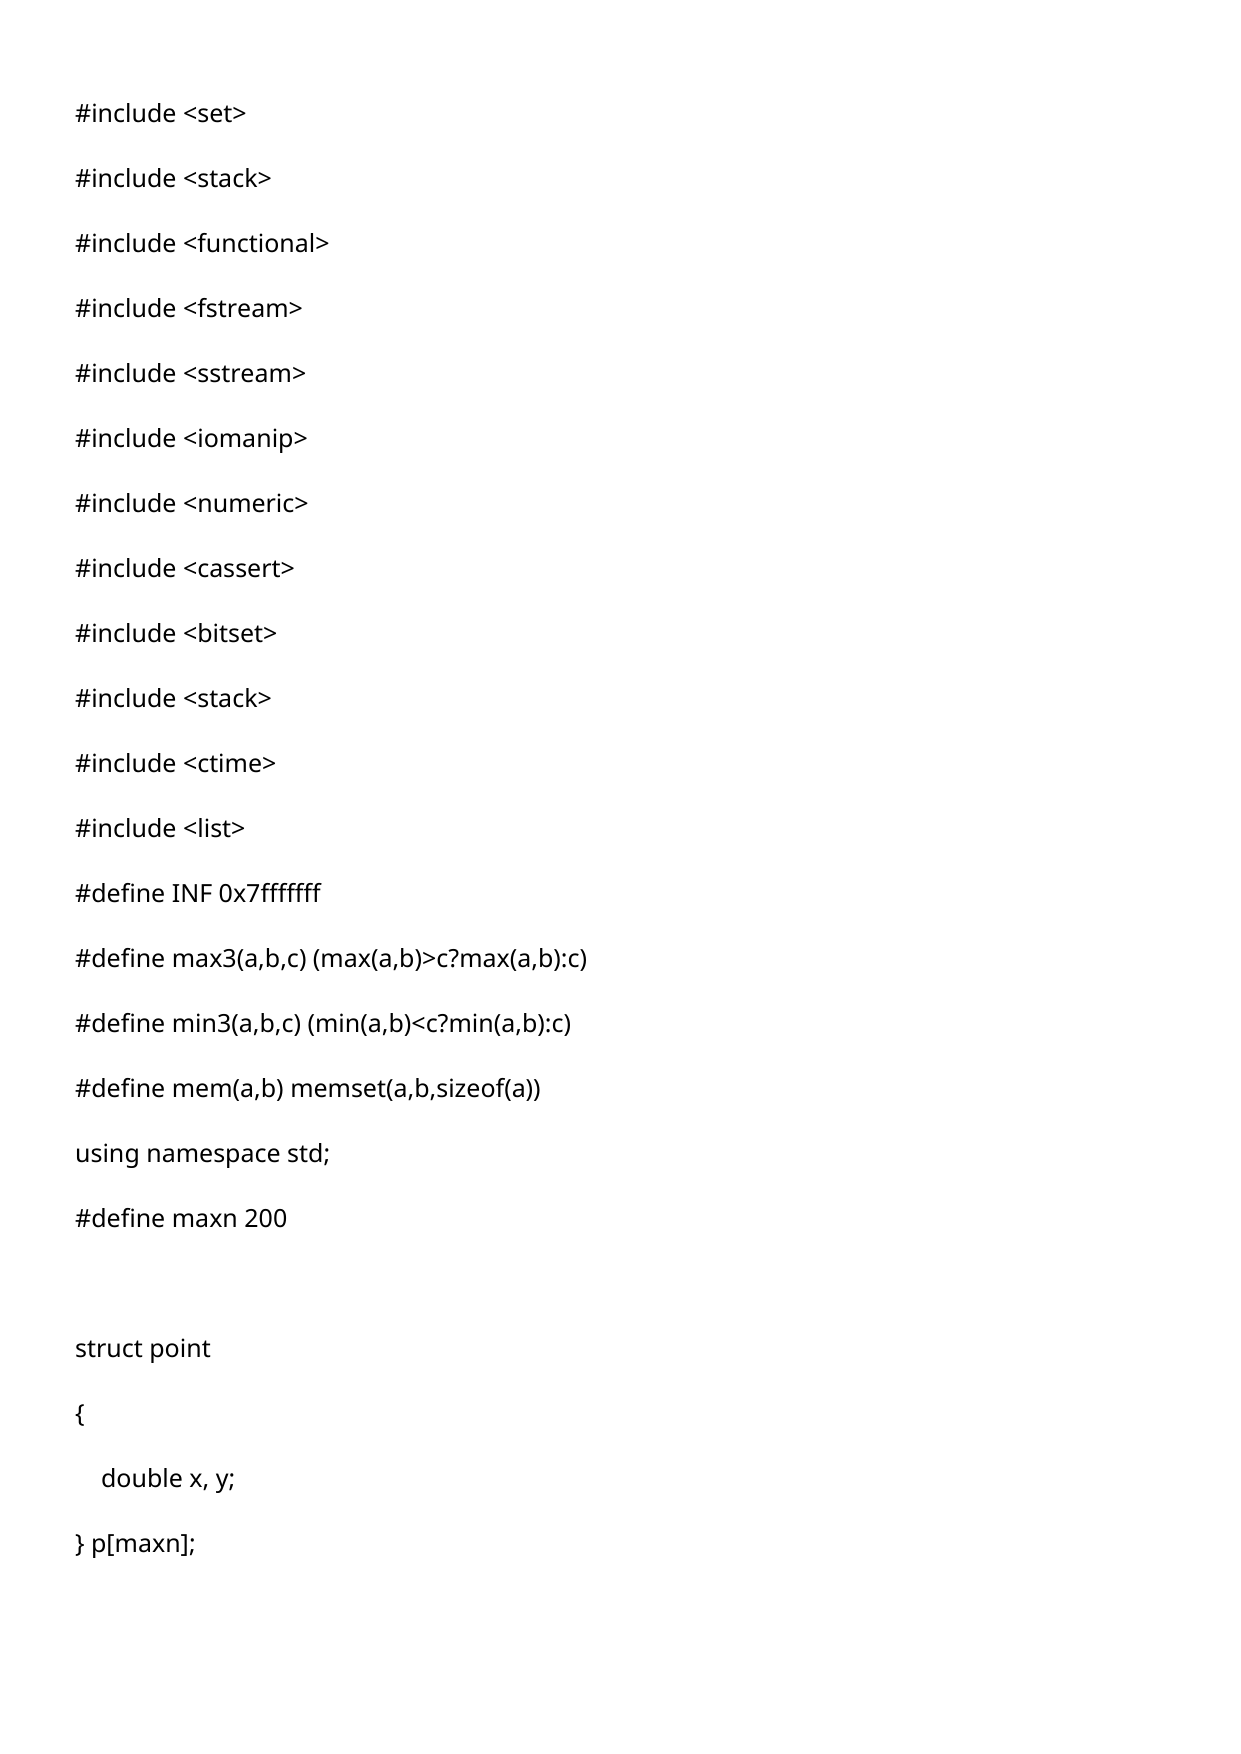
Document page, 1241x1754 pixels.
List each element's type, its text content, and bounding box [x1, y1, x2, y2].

text #include <functional> [75, 211, 1165, 276]
text #define INF 0x7fffffff [75, 861, 1165, 926]
text #include <stack> [75, 666, 1165, 731]
text double x, y; [75, 1446, 1165, 1511]
text #include <stack> [75, 146, 1165, 211]
text #include <iomanip> [75, 406, 1165, 471]
text } p[maxn]; [75, 1511, 1165, 1576]
text #define min3(a,b,c) (min(a,b)<c?min(a,b):c) [75, 991, 1165, 1056]
text #define max3(a,b,c) (max(a,b)>c?max(a,b):c) [75, 926, 1165, 991]
text #include <sstream> [75, 341, 1165, 406]
text #define maxn 200 [75, 1186, 1165, 1251]
text using namespace std; [75, 1121, 1165, 1186]
text #include <numeric> [75, 471, 1165, 536]
text #include <cassert> [75, 536, 1165, 601]
text { [75, 1381, 1165, 1446]
text #include <bitset> [75, 601, 1165, 666]
text struct point [75, 1316, 1165, 1381]
text #define mem(a,b) memset(a,b,sizeof(a)) [75, 1056, 1165, 1121]
text #include <list> [75, 796, 1165, 861]
text #include <fstream> [75, 276, 1165, 341]
text #include <ctime> [75, 731, 1165, 796]
text #include <set> [75, 81, 1165, 146]
